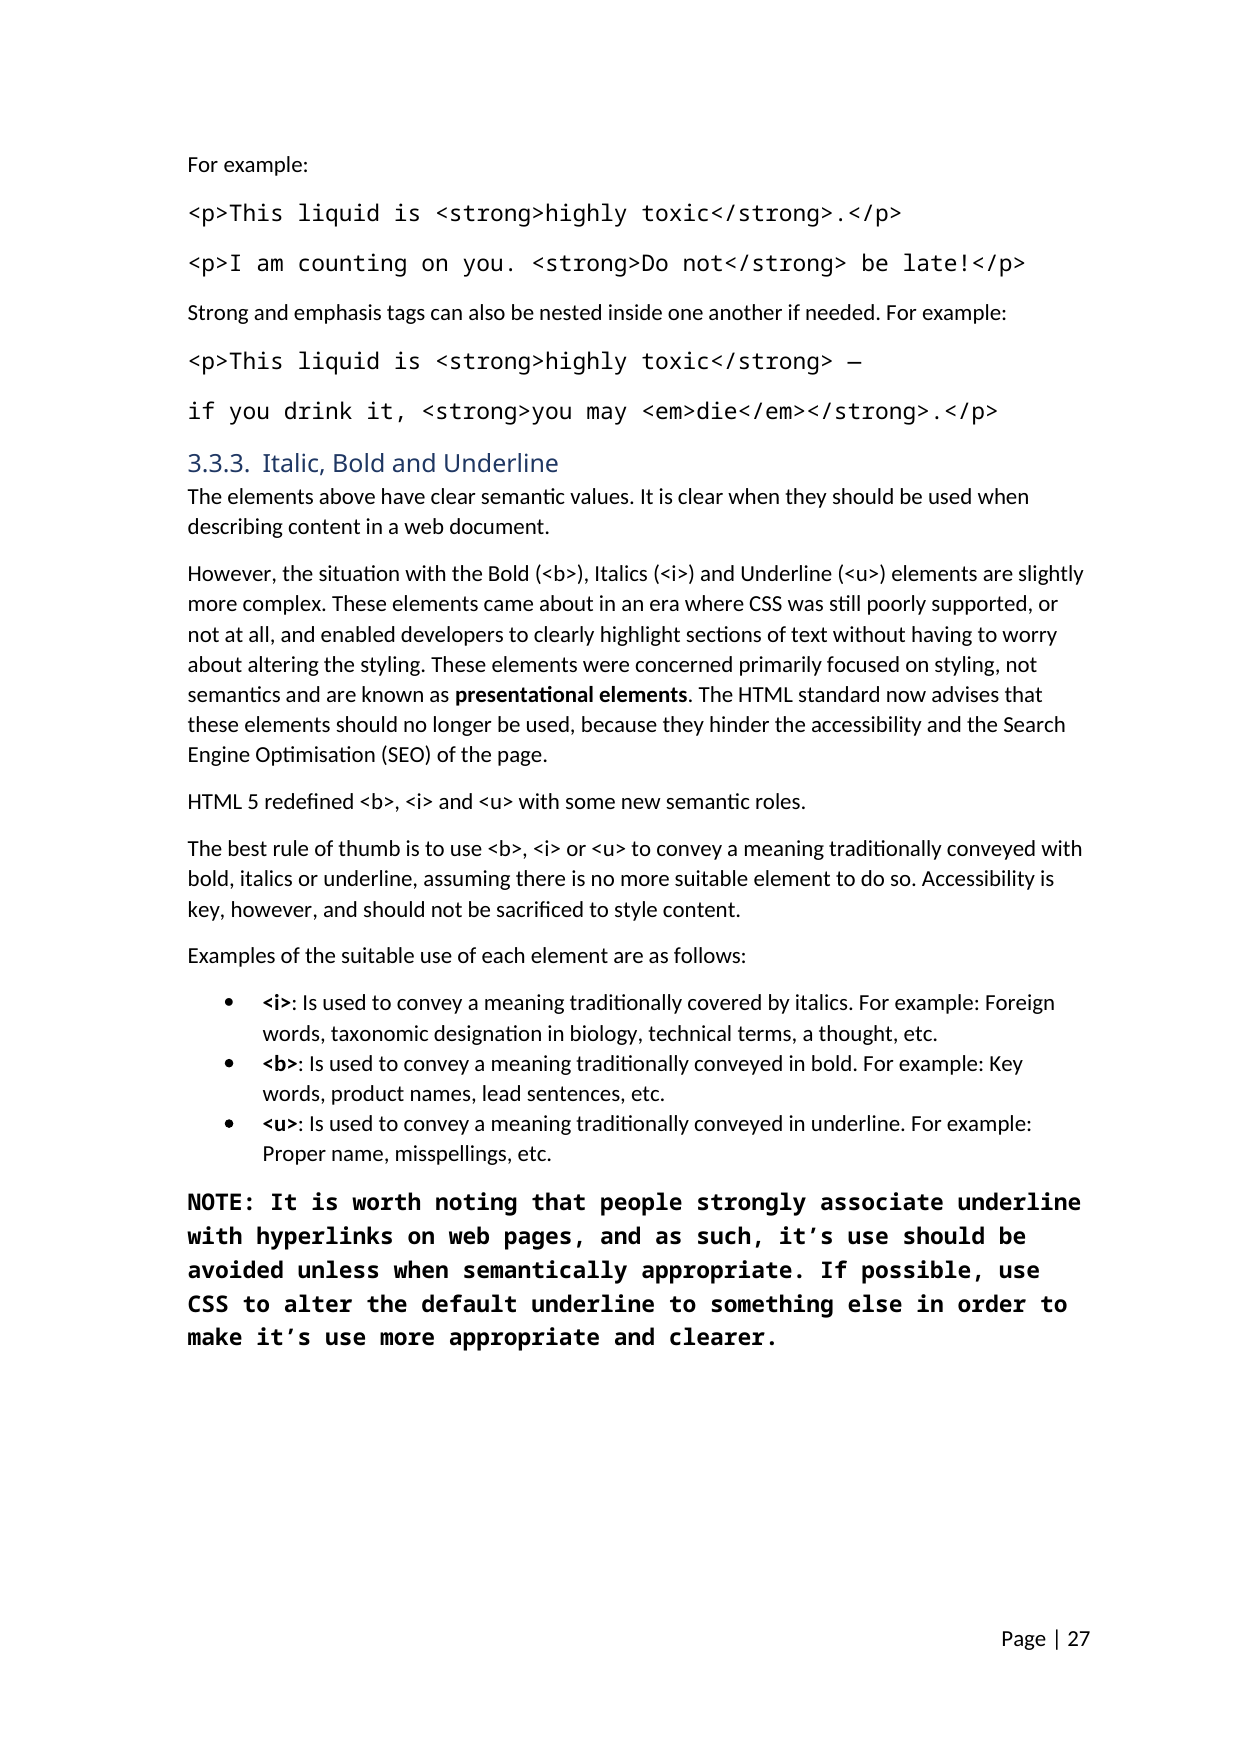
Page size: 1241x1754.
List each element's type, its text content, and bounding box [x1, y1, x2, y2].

text However, the situation with the Bold (<b>), Italics (<i>) and Underline (<u>) elements are slightly more complex. These elements came about in an era where CSS was still poorly supported, or not at all, and enabled developers to clearly highlight sections of text without having to worry about altering the styling. These elements were concerned primarily focused on styling, not semantics and are known as presentational elements. The HTML standard now advises that these elements should no longer be used, because they hinder the accessibility and the Search Engine Optimisation (SEO) of the page. [187, 559, 1090, 768]
text The best rule of thumb is to use <b>, <i> or <u> to convey a meaning traditionally conveyed with bold, italics or underline, assuming there is no more suitable element to do so. Accessibility is key, however, and should not be sacrificed to style content. [187, 834, 1090, 923]
list <b>: Is used to convey a meaning traditionally conveyed in bold. For example: Key words, product names, lead sentences, etc. [225, 1049, 1090, 1107]
text <p>This liquid is <strong>highly toxic</strong>.</p> [187, 197, 1090, 228]
text <p>This liquid is <strong>highly toxic</strong> — [187, 344, 1090, 376]
text The elements above have clear semantic values. It is clear when they should be used when describing content in a web document. [187, 482, 1090, 540]
text Examples of the suitable use of each element are as follows: [187, 942, 1090, 969]
text <p>I am counting on you. <strong>Do not</strong> be late!</p> [187, 247, 1090, 278]
text Strong and emphasis tags can also be nested inside one another if needed. For example: [150, 298, 1090, 326]
text if you drink it, <strong>you may <em>die</em></strong>.</p> [187, 395, 1090, 426]
subtitle Italic, Bold and Underline [187, 445, 1090, 479]
list <u>: Is used to convey a meaning traditionally conveyed in underline. For example: Proper name, misspellings, etc. [225, 1109, 1090, 1167]
text NOTE: It is worth noting that people strongly associate underline with hyperlinks on web pages, and as such, it’s use should be avoided unless when semantically appropriate. If possible, use CSS to alter the default underline to something else in order to make it’s use more appropriate and clearer. [187, 1186, 1090, 1353]
list <i>: Is used to convey a meaning traditionally covered by italics. For example: Foreign words, taxonomic designation in biology, technical terms, a thought, etc. [225, 988, 1090, 1047]
text For example: [187, 150, 1090, 178]
text HTML 5 redefined <b>, <i> and <u> with some new semantic roles. [187, 787, 1090, 815]
